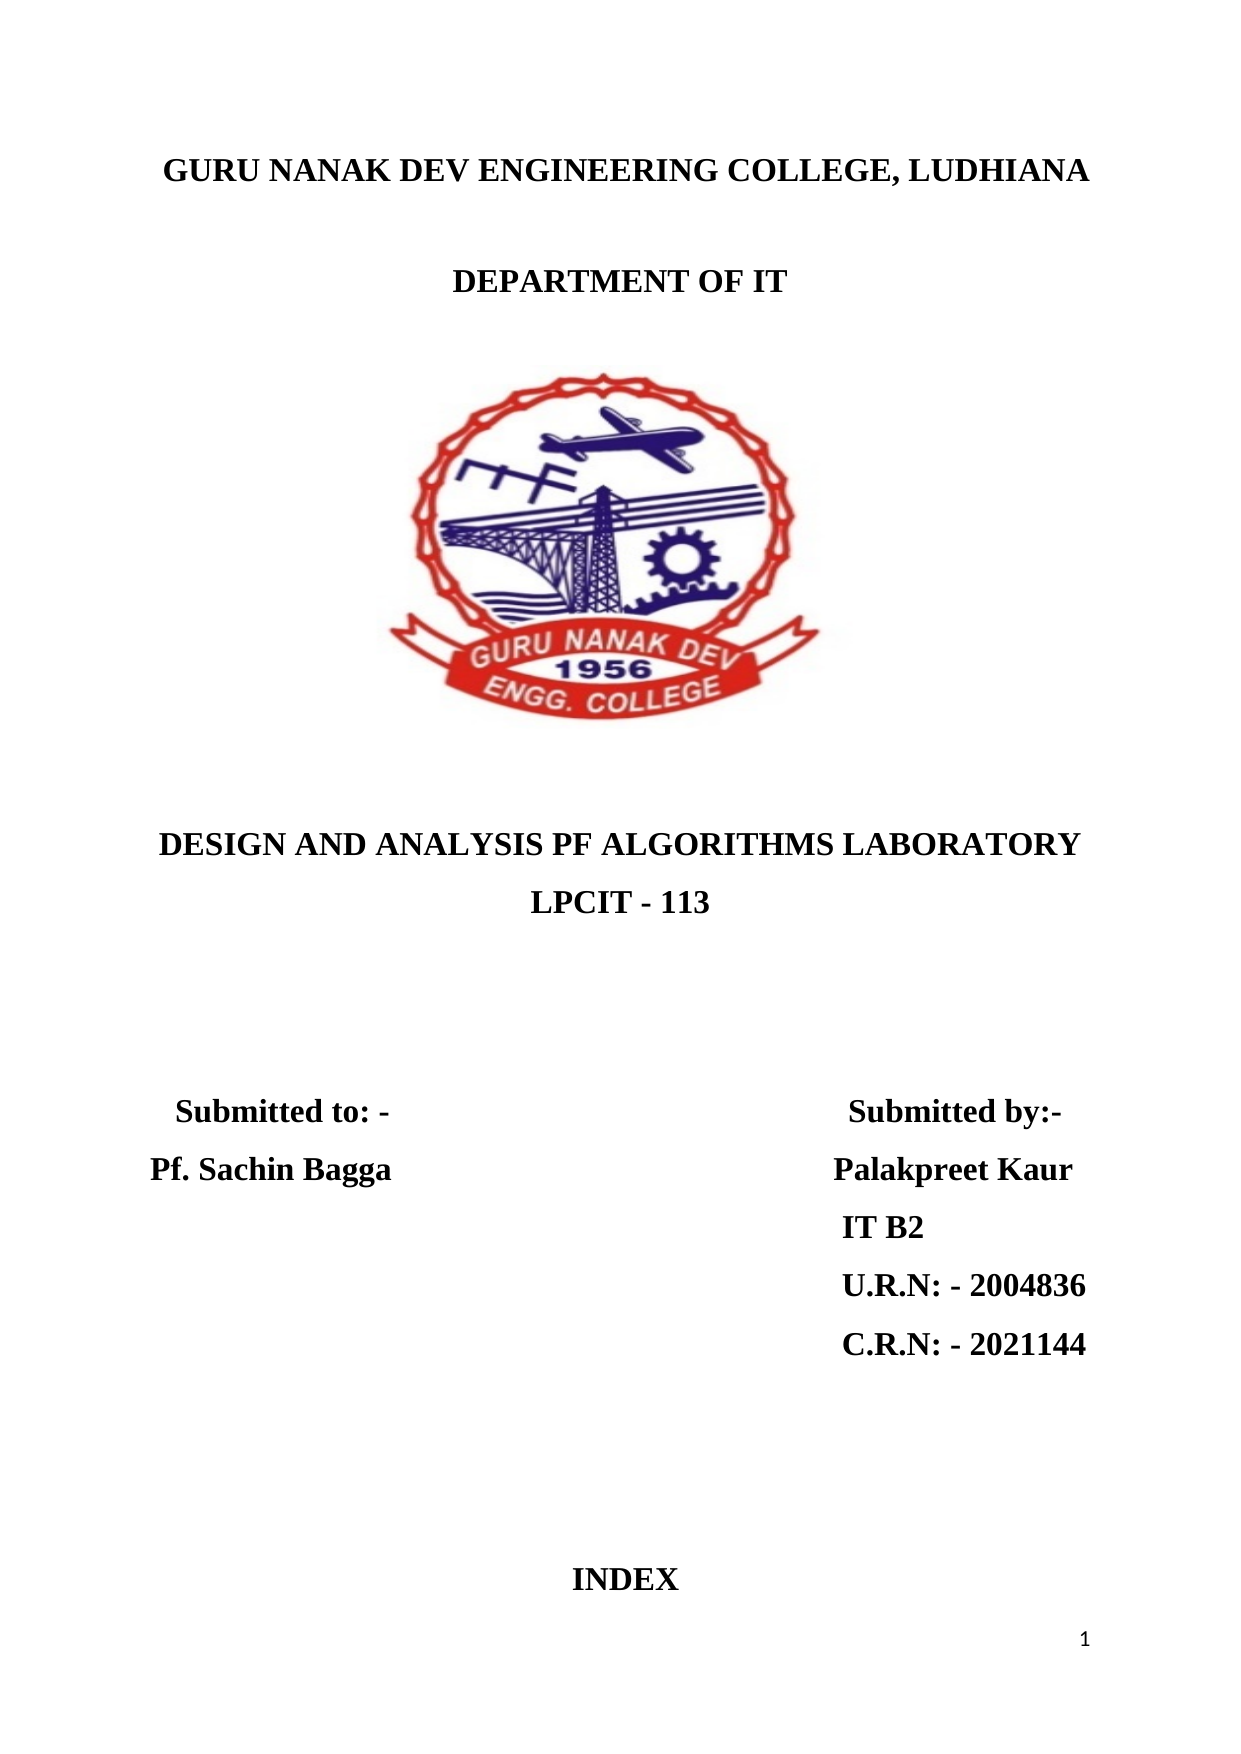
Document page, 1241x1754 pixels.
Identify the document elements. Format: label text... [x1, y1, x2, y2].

picture [346, 365, 858, 729]
text IT B2 [150, 1208, 1090, 1246]
text C.R.N: - 2021144 [150, 1324, 1090, 1362]
text Pf. Sachin Bagga Palakpreet Kaur [150, 1150, 1090, 1188]
text DESIGN AND ANALYSIS PF ALGORITHMS LABORATORY [150, 824, 1090, 862]
text DEPARTMENT OF IT [150, 261, 1090, 299]
text GURU NANAK DEV ENGINEERING COLLEGE, LUDHIANA [150, 150, 1090, 188]
text INDEX [160, 1559, 1090, 1597]
text LPCIT - 113 [150, 882, 1090, 920]
text Submitted to: - Submitted by:- [150, 1092, 1090, 1130]
text U.R.N: - 2004836 [150, 1266, 1090, 1304]
